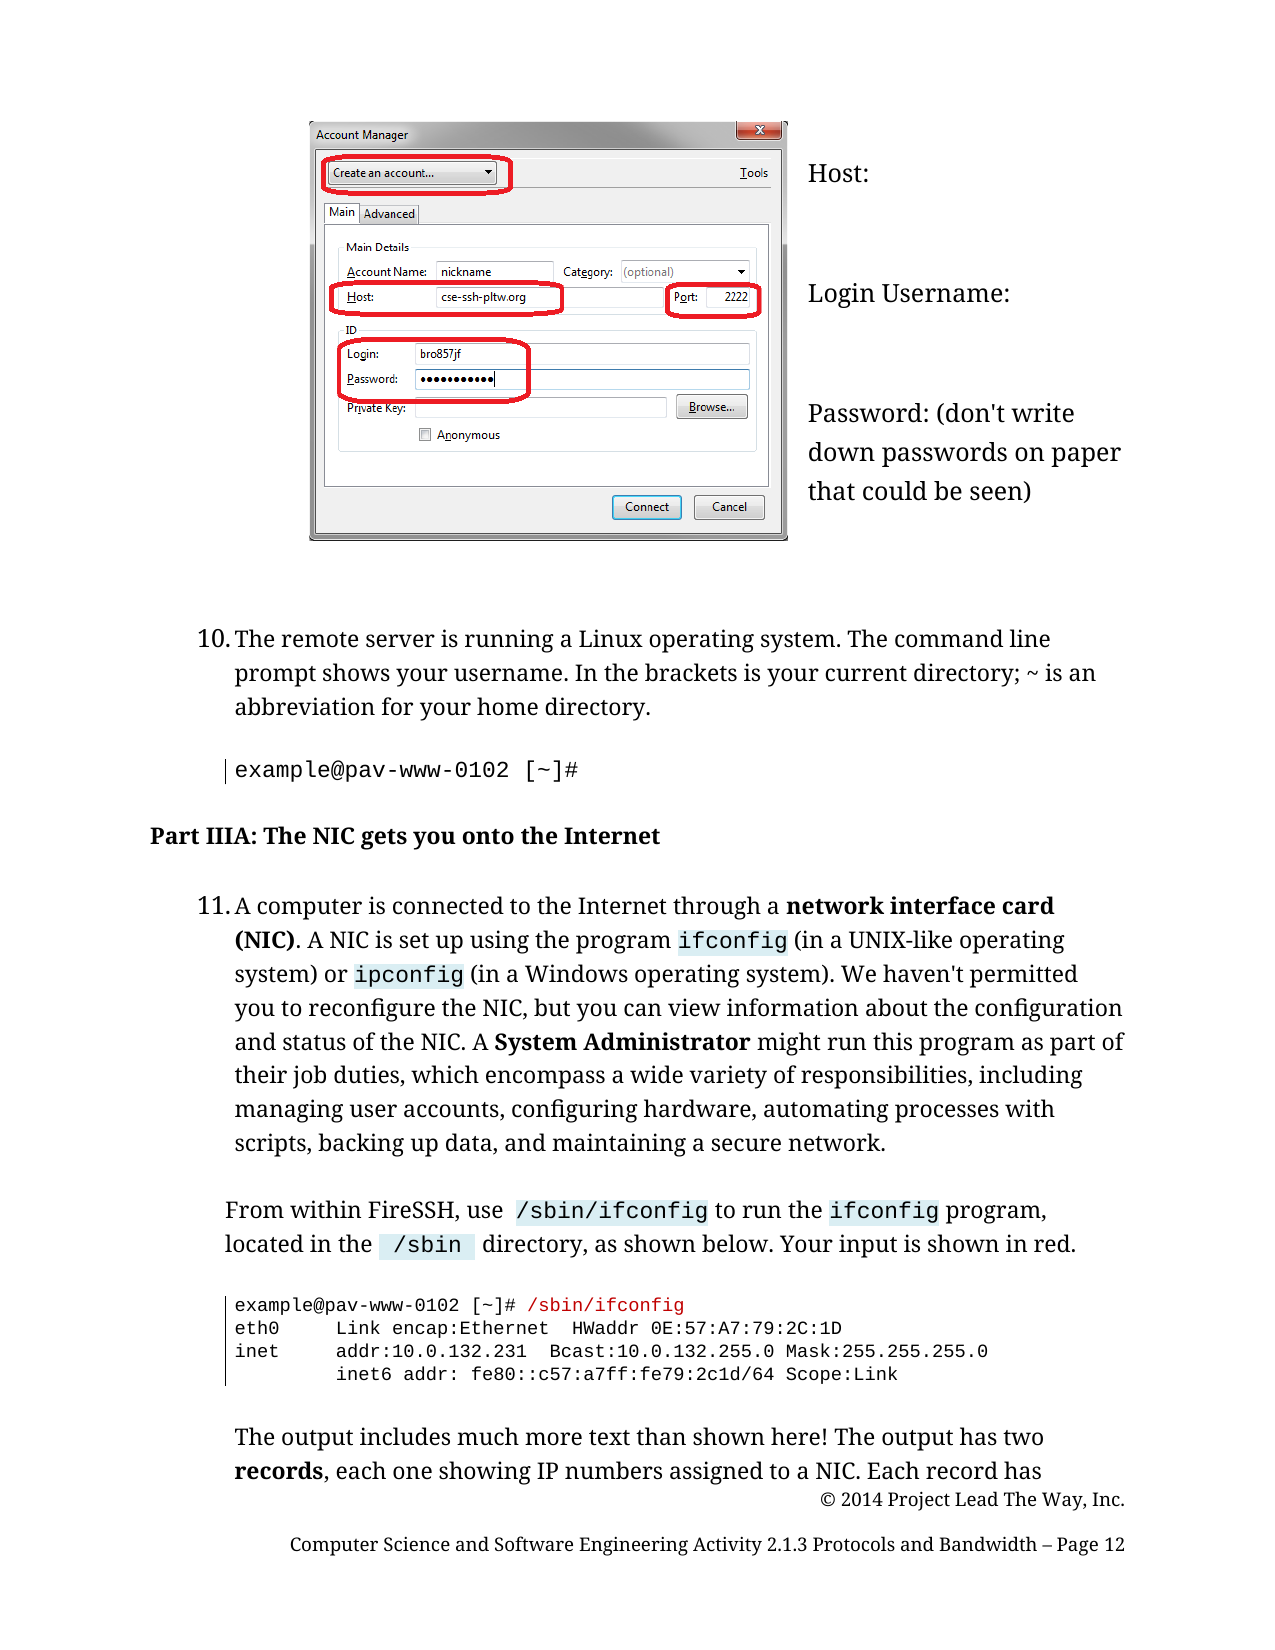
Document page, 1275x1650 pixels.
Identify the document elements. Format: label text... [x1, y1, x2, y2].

text inet6 addr: fe80::c57:a7ff:fe79:2c1d/64 Scope:Link [226, 1365, 1125, 1386]
list The remote server is running a Linux operating system. The command line prompt shows your username. In the brackets is your current directory; ~ is an abbreviation for your home directory. [197, 621, 1125, 722]
picture [309, 121, 790, 542]
list A computer is connected to the Internet through a network interface card (NIC). A NIC is set up using the program ifconfig (in a UNIX-like operating system) or ipconfig (in a Windows operating system). We haven't permitted you to reconfigure the NIC, but you can view information about the configuration and status of the NIC. A System Administrator might run this program as part of their job duties, which encompass a wide variety of responsibilities, including managing user accounts, configuring hardware, automating processes with scripts, backing up data, and maintaining a secure network. [197, 888, 1125, 1158]
table_header [298, 122, 796, 567]
text Part IIIA: The NIC gets you onto the Internet [150, 820, 1125, 851]
text example@pav-www-0102 [~]# [224, 758, 1125, 784]
text From within FireSSH, use /sbin/ifconfig to run the ifconfig program, located in the /sbin directory, as shown below. Your input is shown in red. [225, 1194, 1125, 1260]
table_header Host: Login Username: Password: (don't write down passwords on paper that could be seen) [796, 122, 1136, 567]
text inet addr:10.0.132.231 Bcast:10.0.132.255.0 Mask:255.255.255.0 [226, 1342, 1125, 1363]
text example@pav-www-0102 [~]# /sbin/ifconfig [226, 1296, 1125, 1317]
text eth0 Link encap:Ethernet HWaddr 0E:57:A7:79:2C:1D [226, 1319, 1125, 1340]
